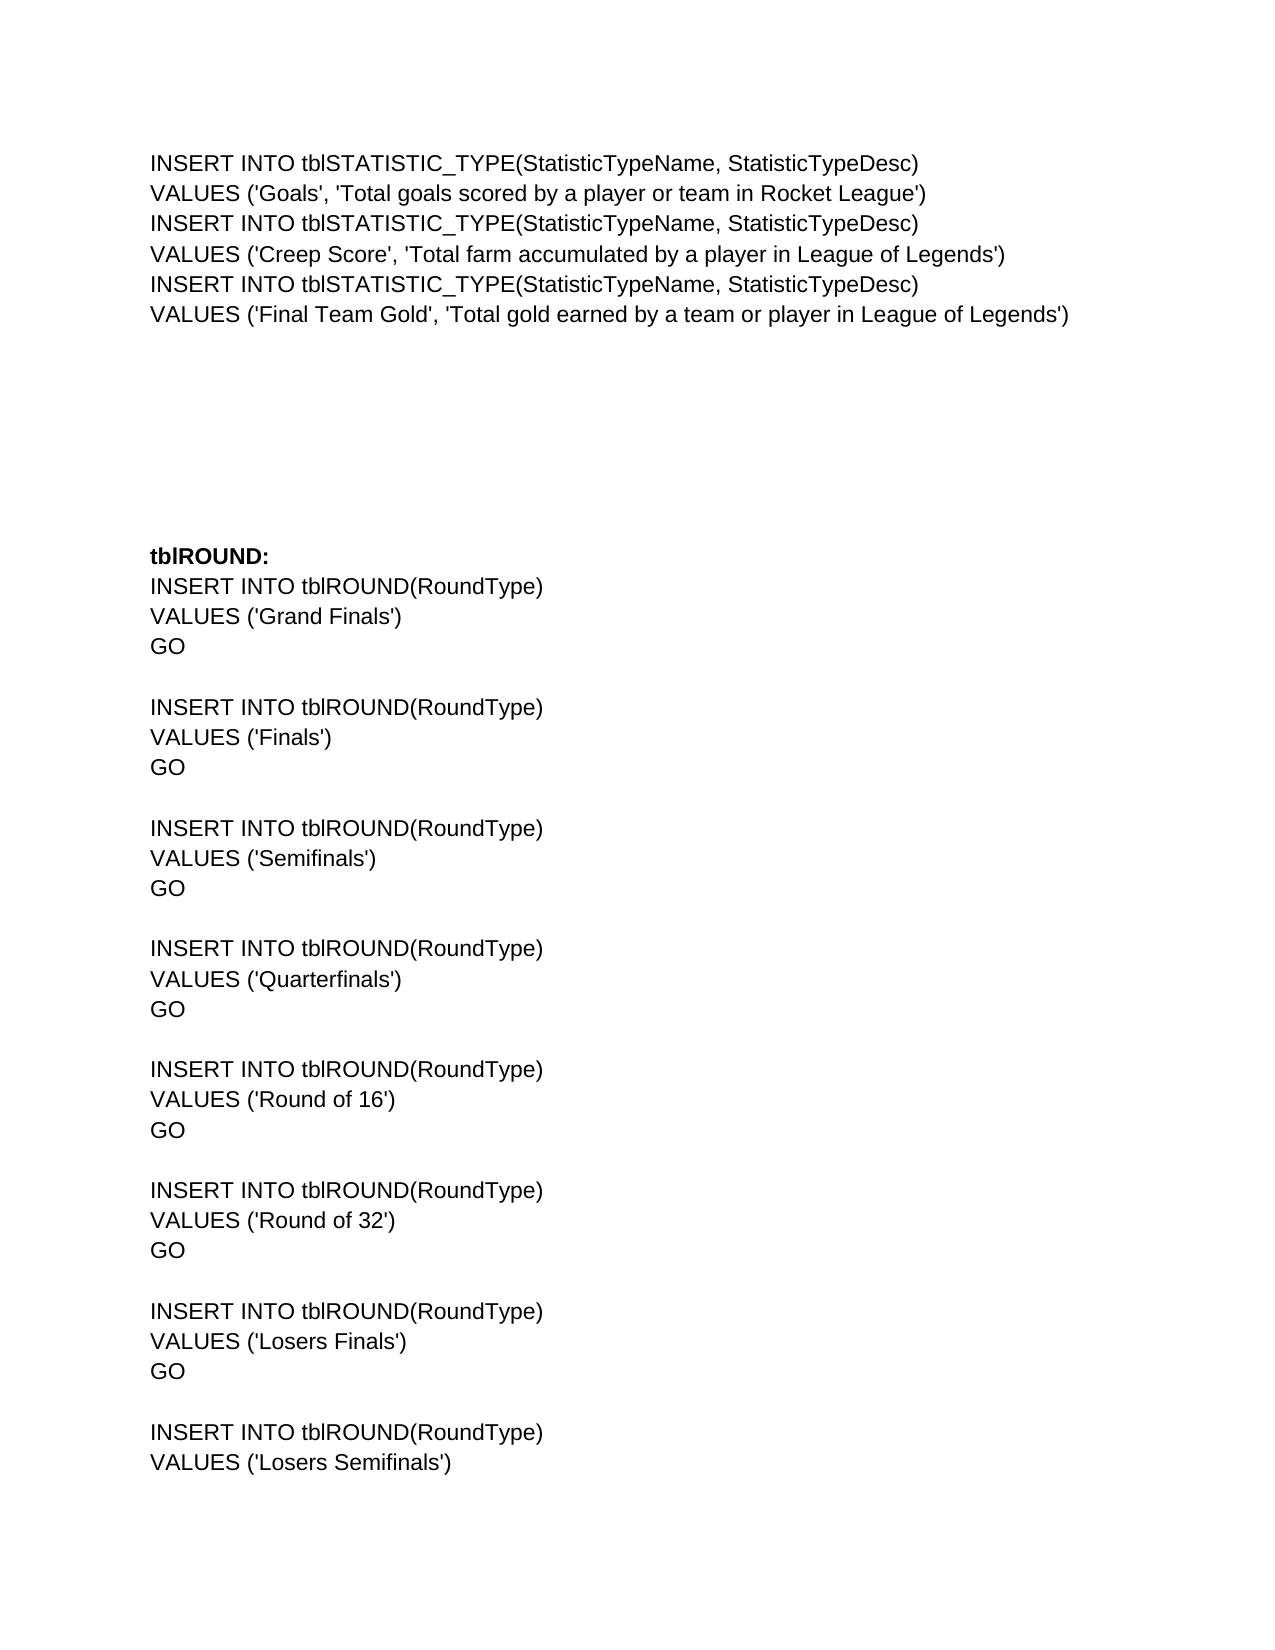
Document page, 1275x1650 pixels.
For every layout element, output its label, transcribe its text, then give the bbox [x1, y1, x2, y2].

text INSERT INTO tblROUND(RoundType) [150, 573, 1125, 599]
text tblROUND: [150, 543, 1125, 569]
text GO [150, 1237, 1125, 1264]
text INSERT INTO tblROUND(RoundType) [150, 1177, 1125, 1203]
text INSERT INTO tblROUND(RoundType) [150, 1056, 1125, 1083]
text VALUES ('Goals', 'Total goals scored by a player or team in Rocket League') [150, 180, 1125, 207]
text INSERT INTO tblSTATISTIC_TYPE(StatisticTypeName, StatisticTypeDesc) [150, 271, 1125, 297]
text VALUES ('Creep Score', 'Total farm accumulated by a player in League of Legends') [150, 241, 1125, 267]
text VALUES ('Semifinals') [150, 845, 1125, 871]
text GO [150, 1358, 1125, 1385]
text INSERT INTO tblROUND(RoundType) [150, 1298, 1125, 1324]
text VALUES ('Losers Finals') [150, 1328, 1125, 1354]
text GO [150, 633, 1125, 660]
text VALUES ('Finals') [150, 724, 1125, 750]
text VALUES ('Final Team Gold', 'Total gold earned by a team or player in League of Legends') [150, 301, 1125, 327]
text VALUES ('Losers Semifinals') [150, 1449, 1125, 1475]
text INSERT INTO tblROUND(RoundType) [150, 694, 1125, 720]
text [150, 150, 1125, 176]
text VALUES ('Quarterfinals') [150, 966, 1125, 992]
text GO [150, 875, 1125, 901]
text VALUES ('Grand Finals') [150, 603, 1125, 629]
text INSERT INTO tblROUND(RoundType) [150, 935, 1125, 962]
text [150, 210, 1125, 237]
text GO [150, 996, 1125, 1022]
text GO [150, 1117, 1125, 1143]
text VALUES ('Round of 16') [150, 1086, 1125, 1113]
text VALUES ('Round of 32') [150, 1207, 1125, 1234]
text INSERT INTO tblROUND(RoundType) [150, 814, 1125, 841]
text INSERT INTO tblROUND(RoundType) [150, 1419, 1125, 1445]
text GO [150, 754, 1125, 781]
